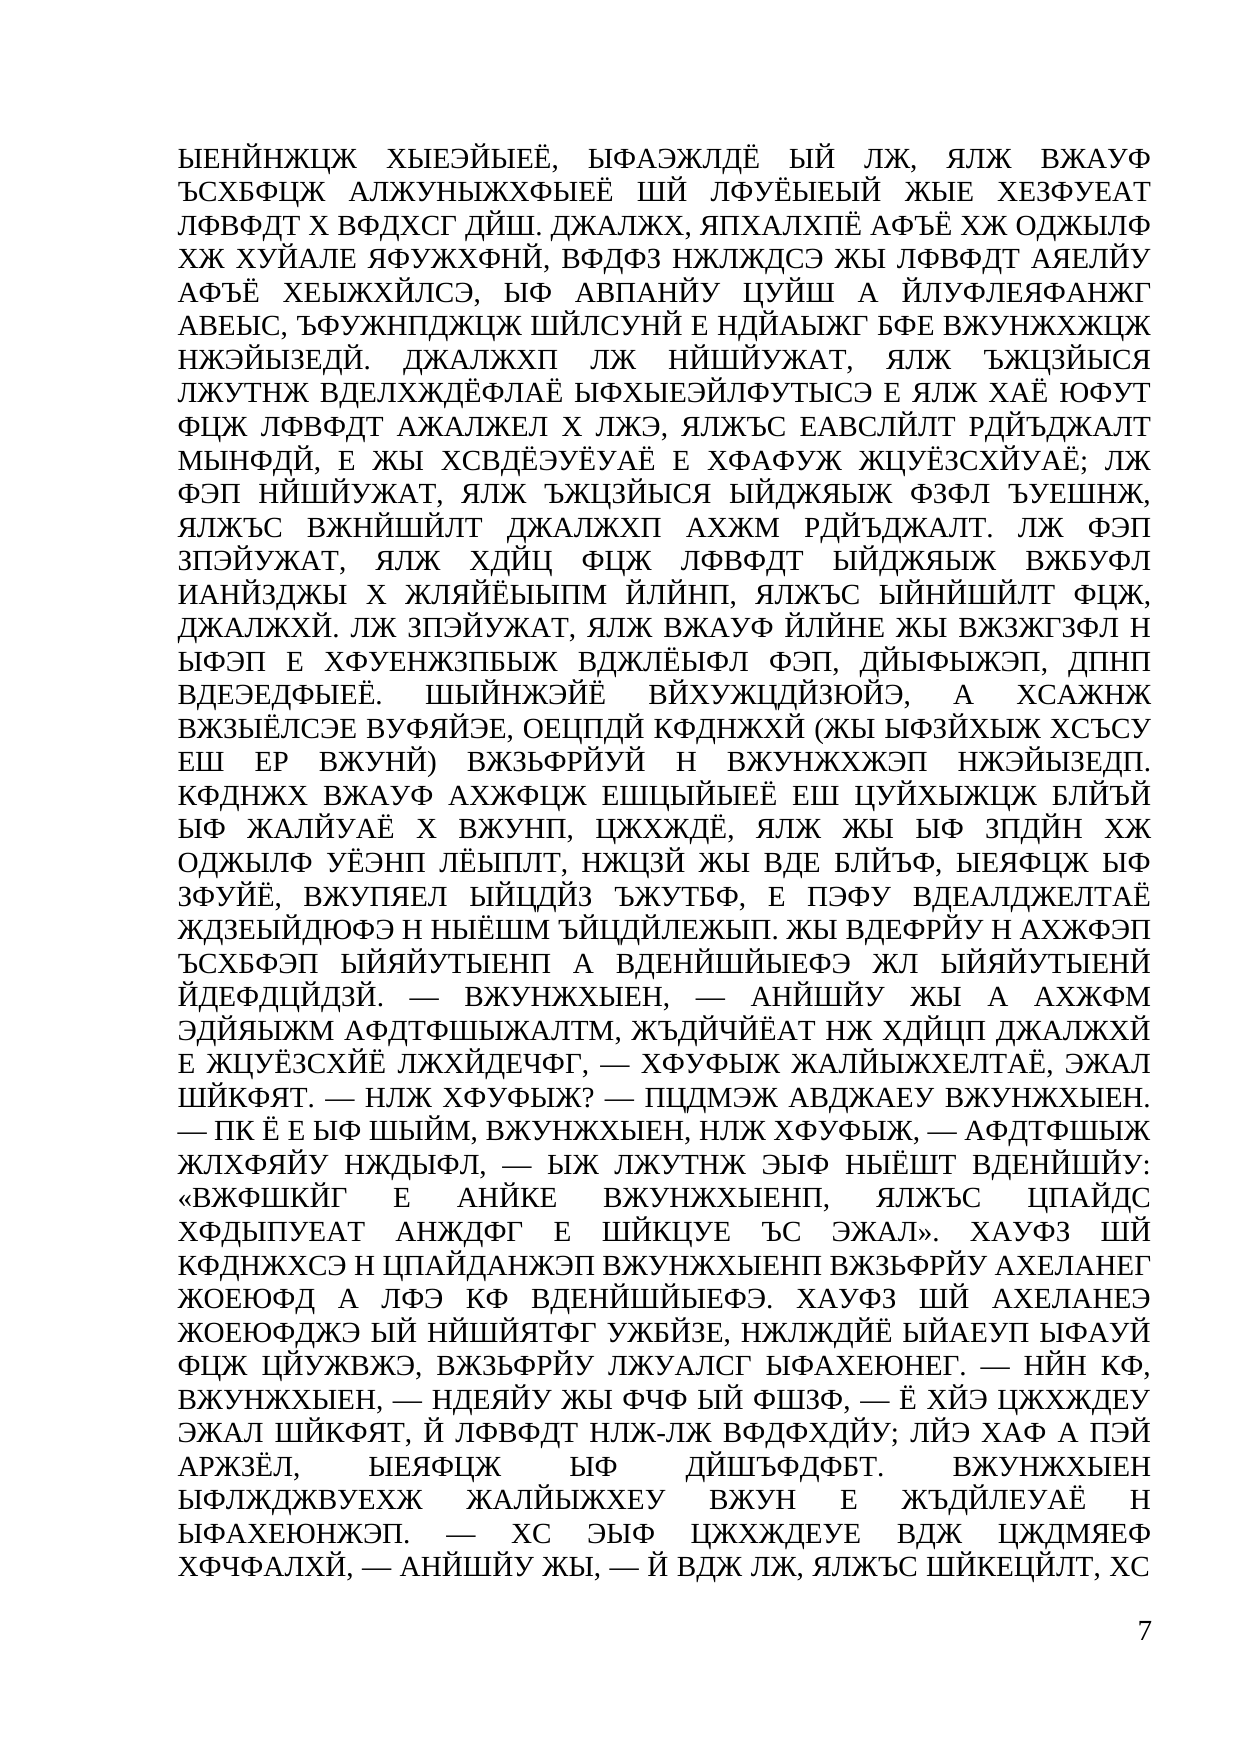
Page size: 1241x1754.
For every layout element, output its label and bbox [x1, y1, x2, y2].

text [177, 141, 1152, 1583]
